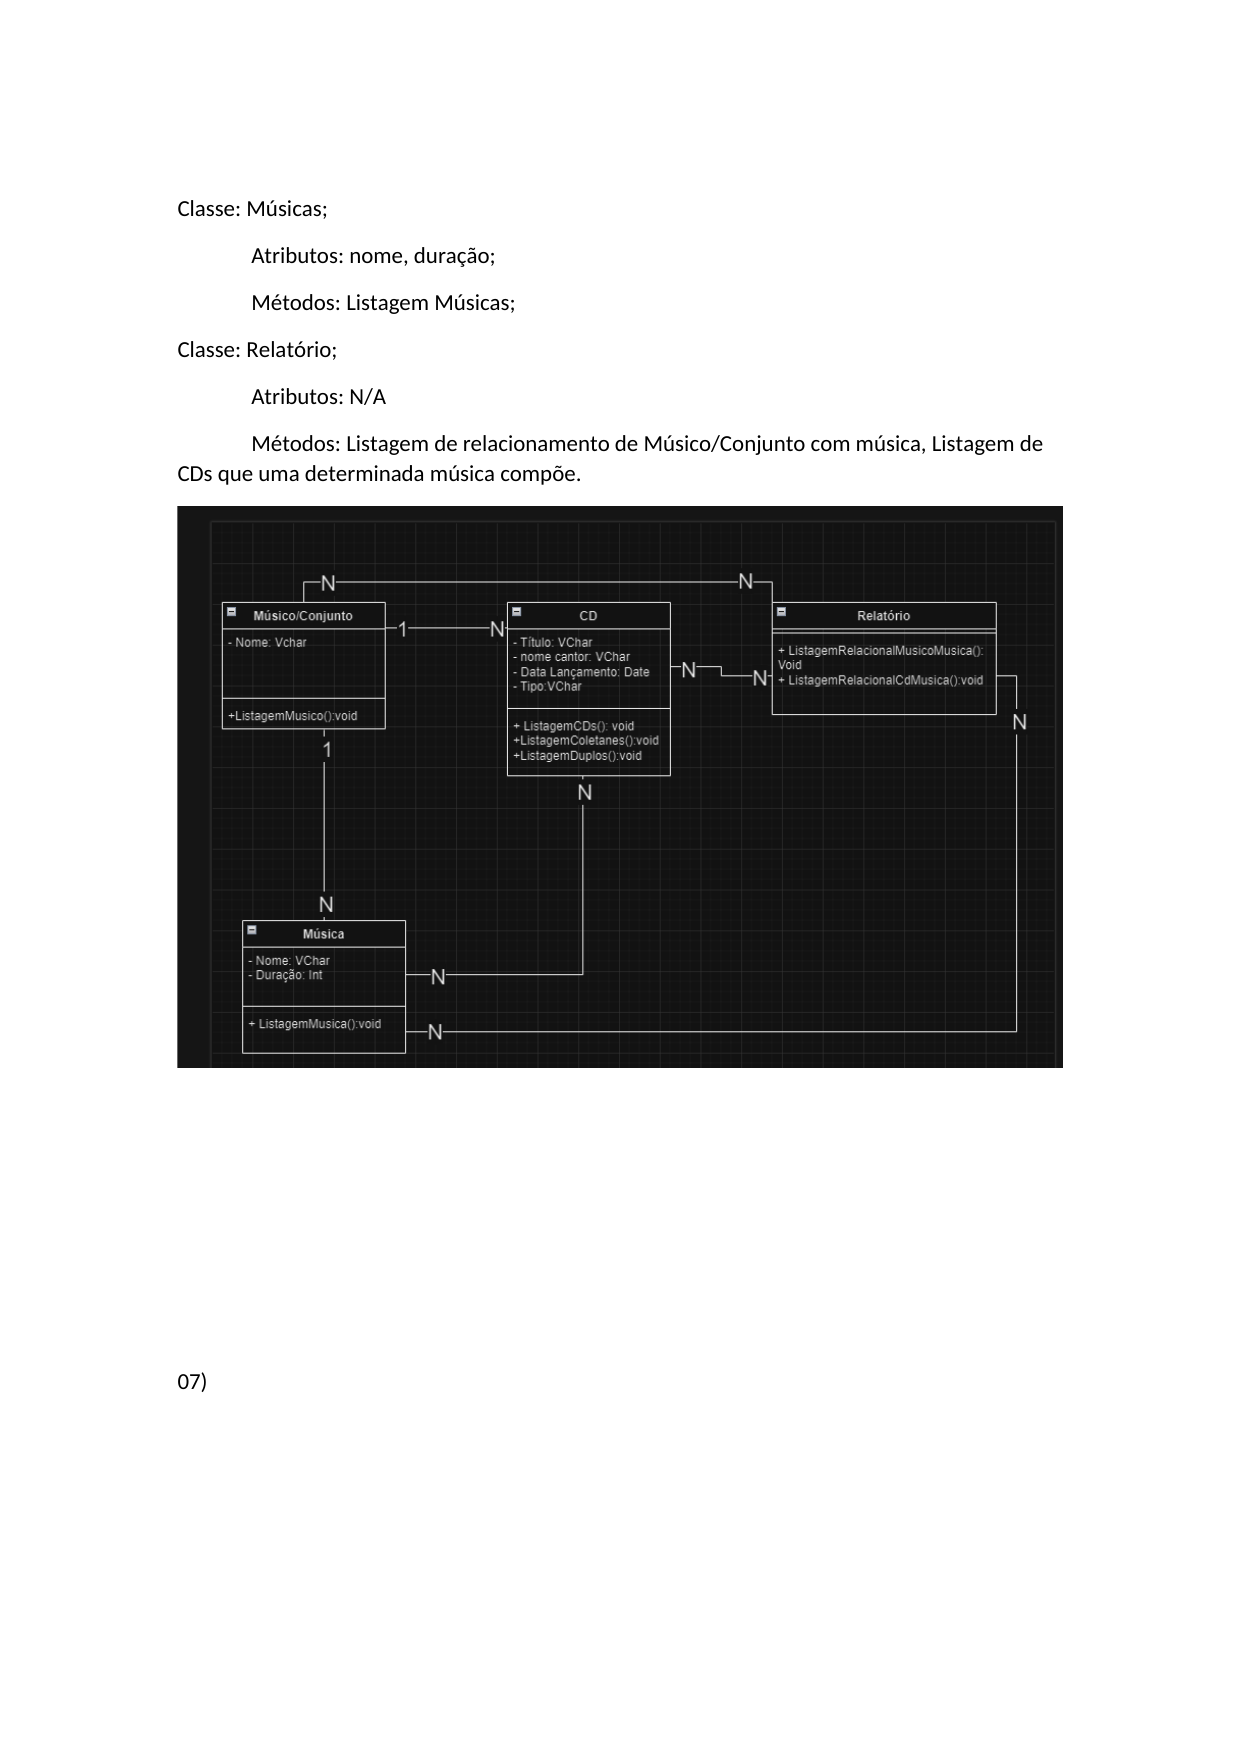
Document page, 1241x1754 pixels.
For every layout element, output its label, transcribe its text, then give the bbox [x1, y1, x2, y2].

text Métodos: Listagem Músicas; [177, 288, 1063, 316]
text Atributos: nome, duração; [177, 241, 1063, 269]
text Classe: Relatório; [177, 335, 1063, 363]
picture [177, 506, 1063, 1068]
text 07) [177, 1367, 1063, 1396]
text Classe: Músicas; [177, 194, 1063, 222]
text Atributos: N/A [177, 382, 1063, 410]
text Métodos: Listagem de relacionamento de Músico/Conjunto com música, Listagem de CDs que uma determinada música compõe. [177, 429, 1063, 487]
